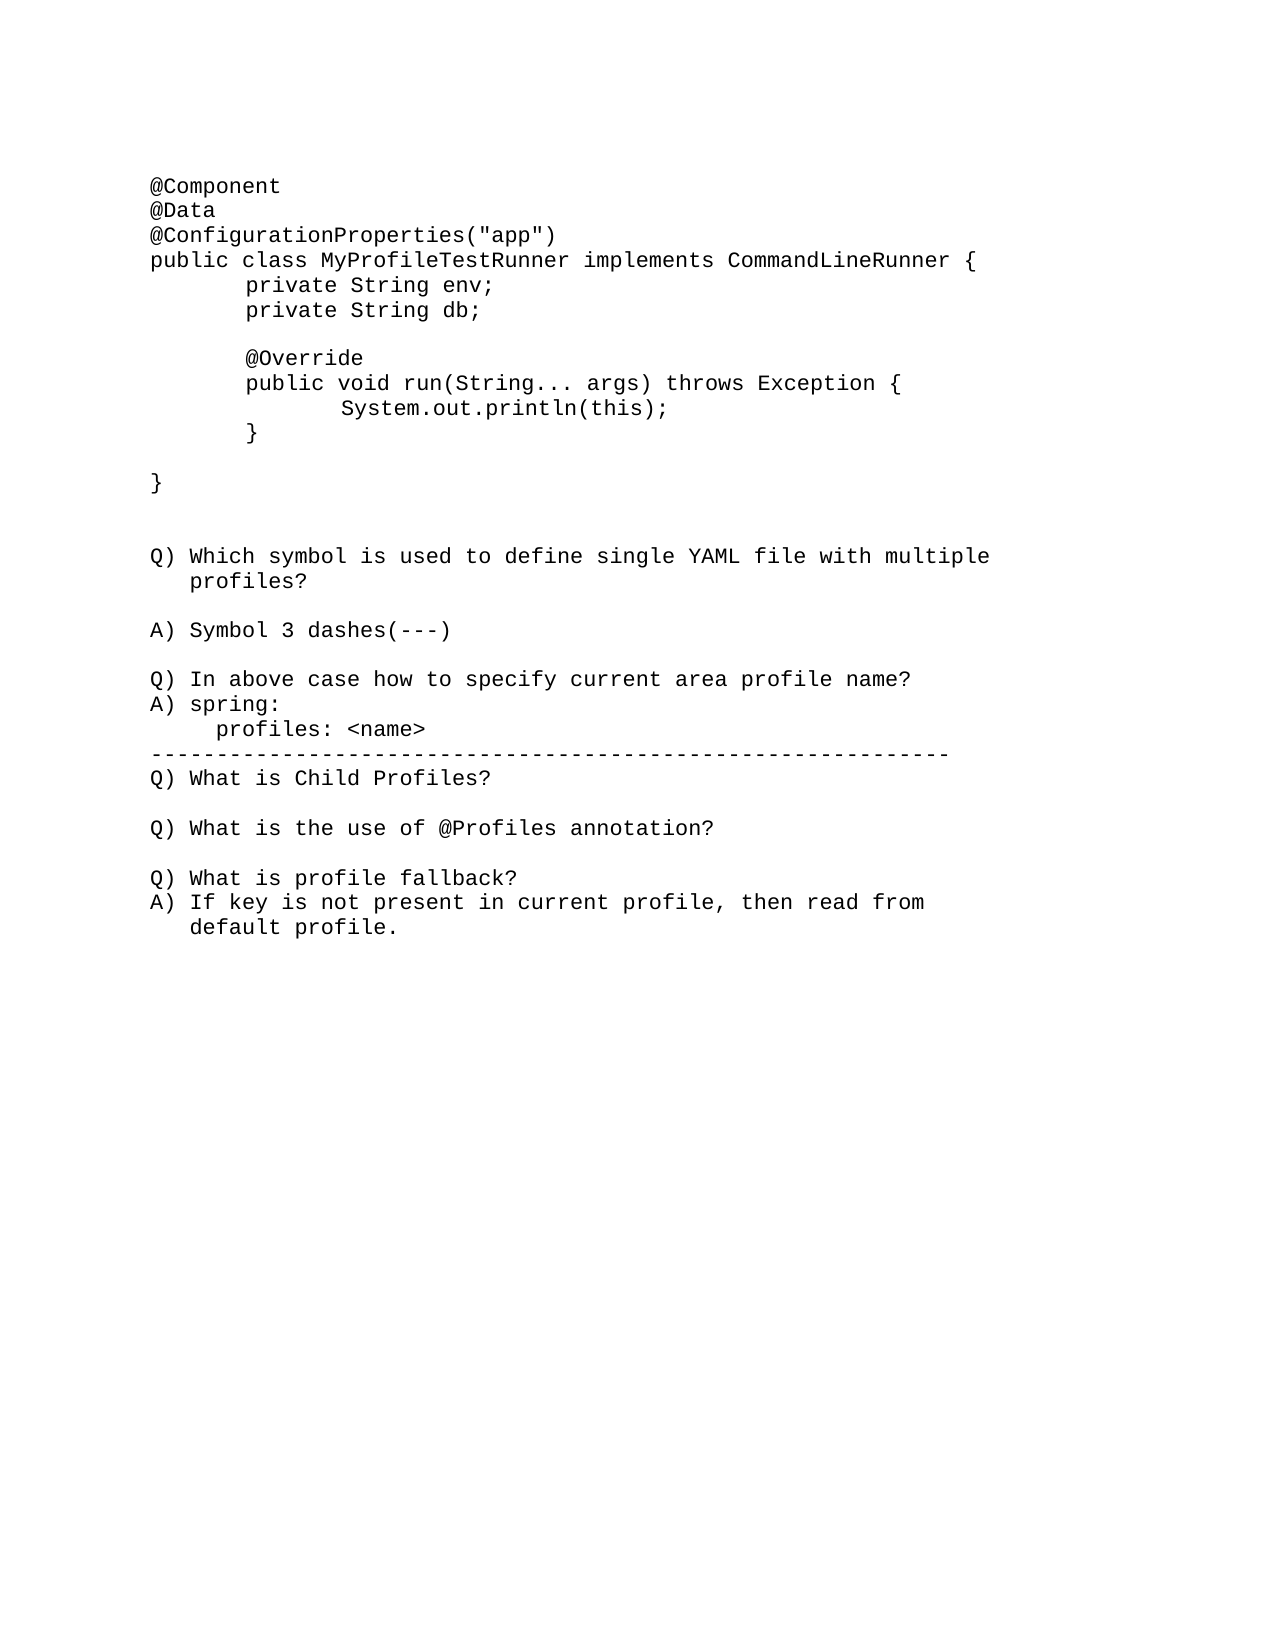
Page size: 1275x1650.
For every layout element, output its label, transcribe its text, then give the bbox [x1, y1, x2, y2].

text A) spring: [150, 693, 1125, 718]
text @Component [150, 175, 1125, 199]
text public void run(String... args) throws Exception { [150, 372, 1125, 397]
text private String db; [150, 299, 1125, 323]
text Q) In above case how to specify current area profile name? [150, 668, 1125, 693]
text @Data [150, 199, 1125, 224]
text Q) What is Child Profiles? [150, 767, 1125, 792]
text @ConfigurationProperties("app") [150, 224, 1125, 249]
text default profile. [150, 916, 1125, 941]
text profiles: <name> [150, 718, 1125, 743]
text Q) What is the use of @Profiles annotation? [150, 817, 1125, 842]
text @Override [150, 347, 1125, 372]
text profiles? [150, 570, 1125, 595]
text private String env; [150, 274, 1125, 299]
text A) Symbol 3 dashes(---) [150, 619, 1125, 643]
text Q) Which symbol is used to define single YAML file with multiple [150, 546, 1125, 570]
text A) If key is not present in current profile, then read from [150, 891, 1125, 916]
text System.out.println(this); [150, 397, 1125, 422]
text ------------------------------------------------------------- [150, 743, 1125, 767]
text } [150, 422, 1125, 446]
text } [150, 471, 1125, 496]
text Q) What is profile fallback? [150, 867, 1125, 891]
text public class MyProfileTestRunner implements CommandLineRunner { [150, 249, 1125, 274]
